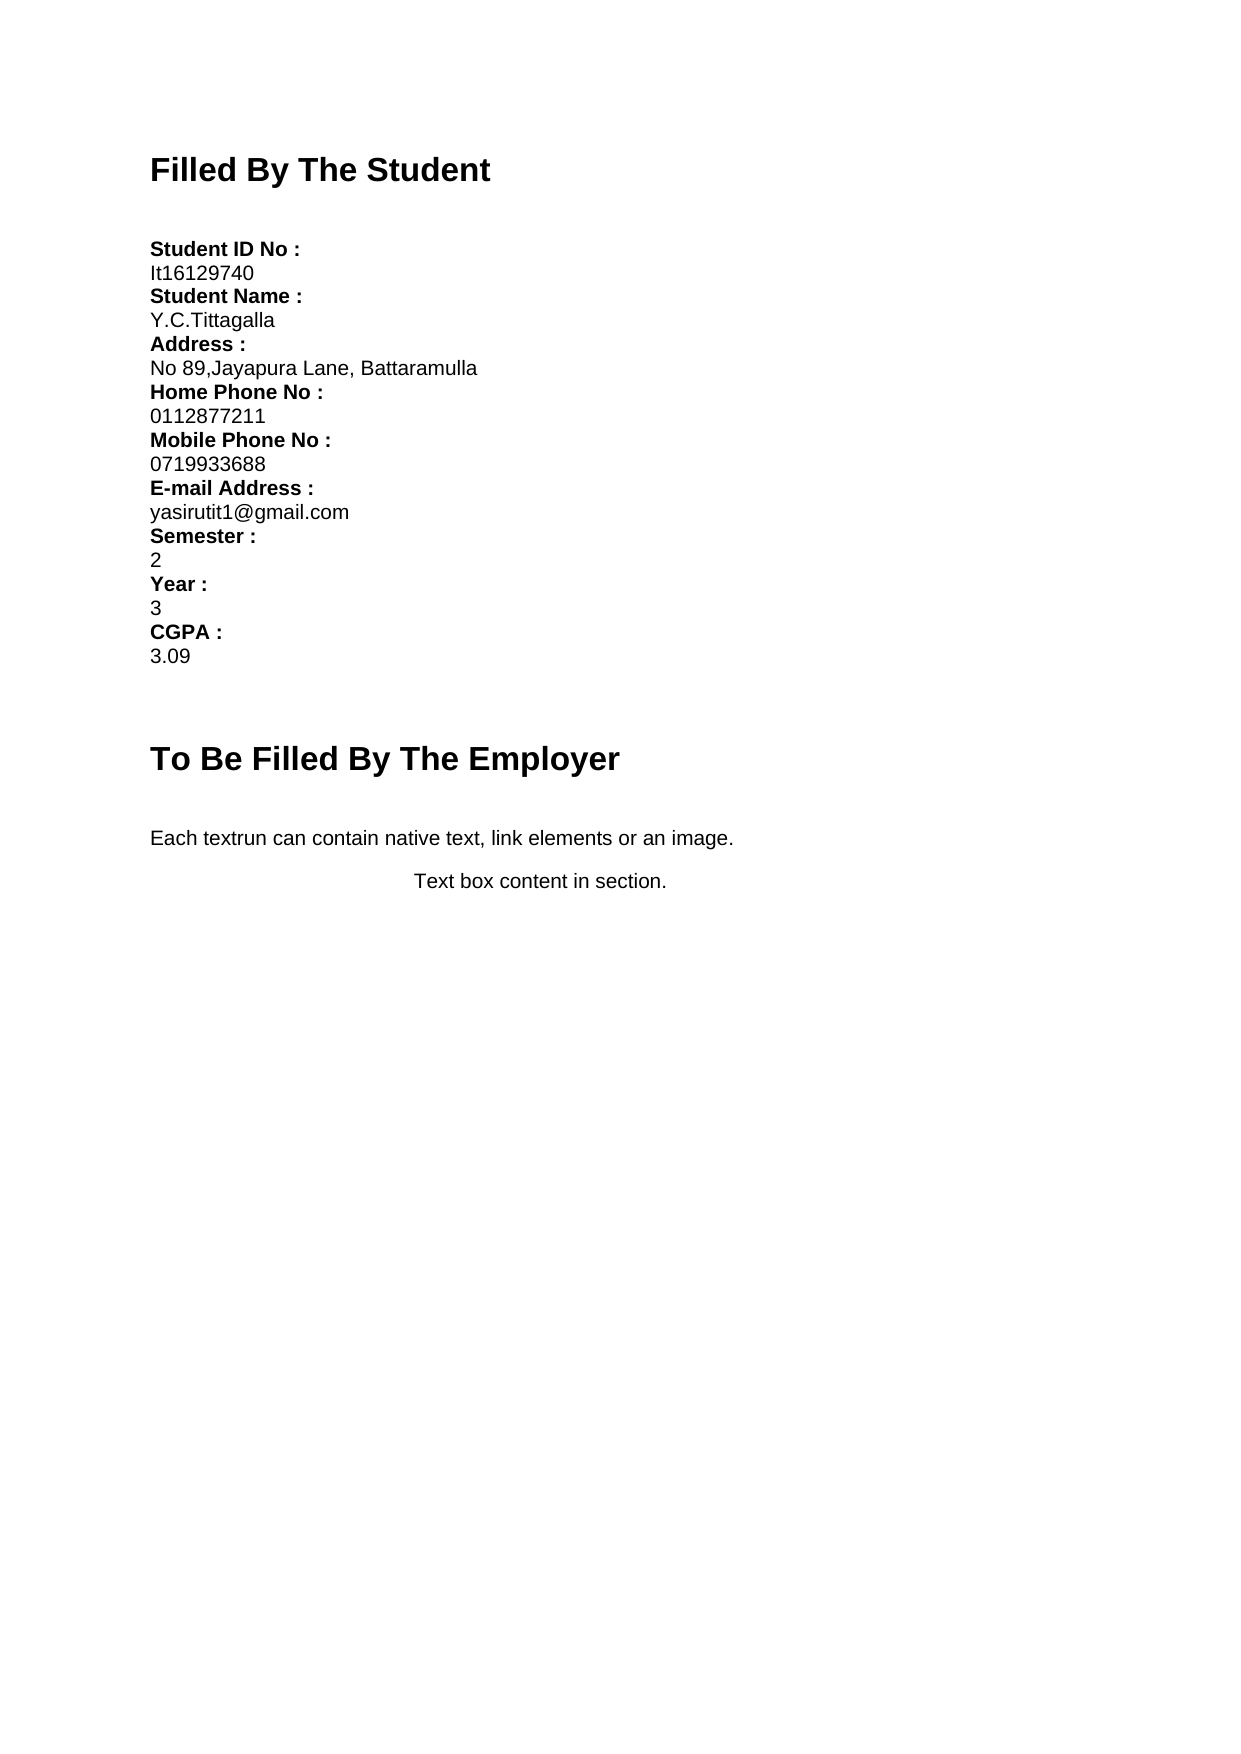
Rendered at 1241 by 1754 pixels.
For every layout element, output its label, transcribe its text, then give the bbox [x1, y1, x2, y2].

text Y.C.Tittagalla [150, 308, 1090, 332]
text yasirutit1@gmail.com [150, 500, 1090, 524]
text 0719933688 [150, 452, 1090, 476]
text E-mail Address : [150, 476, 1090, 500]
text Each textrun can contain native text, link elements or an image. [150, 826, 1090, 850]
text It16129740 [150, 260, 1090, 284]
text 3 [150, 596, 1090, 620]
text Student ID No : [150, 236, 1090, 260]
text 3.09 [150, 644, 1090, 668]
text CGPA : [150, 620, 1090, 644]
text Home Phone No : [150, 380, 1090, 404]
text Mobile Phone No : [150, 428, 1090, 452]
text Filled By The Student [150, 150, 1090, 188]
text Semester : [150, 524, 1090, 548]
text To Be Filled By The Employer [150, 739, 1090, 778]
text Student Name : [150, 284, 1090, 308]
text Year : [150, 572, 1090, 596]
text Address : [150, 332, 1090, 356]
text No 89,Jayapura Lane, Battaramulla [150, 356, 1090, 380]
text 2 [150, 548, 1090, 572]
text 0112877211 [150, 404, 1090, 428]
